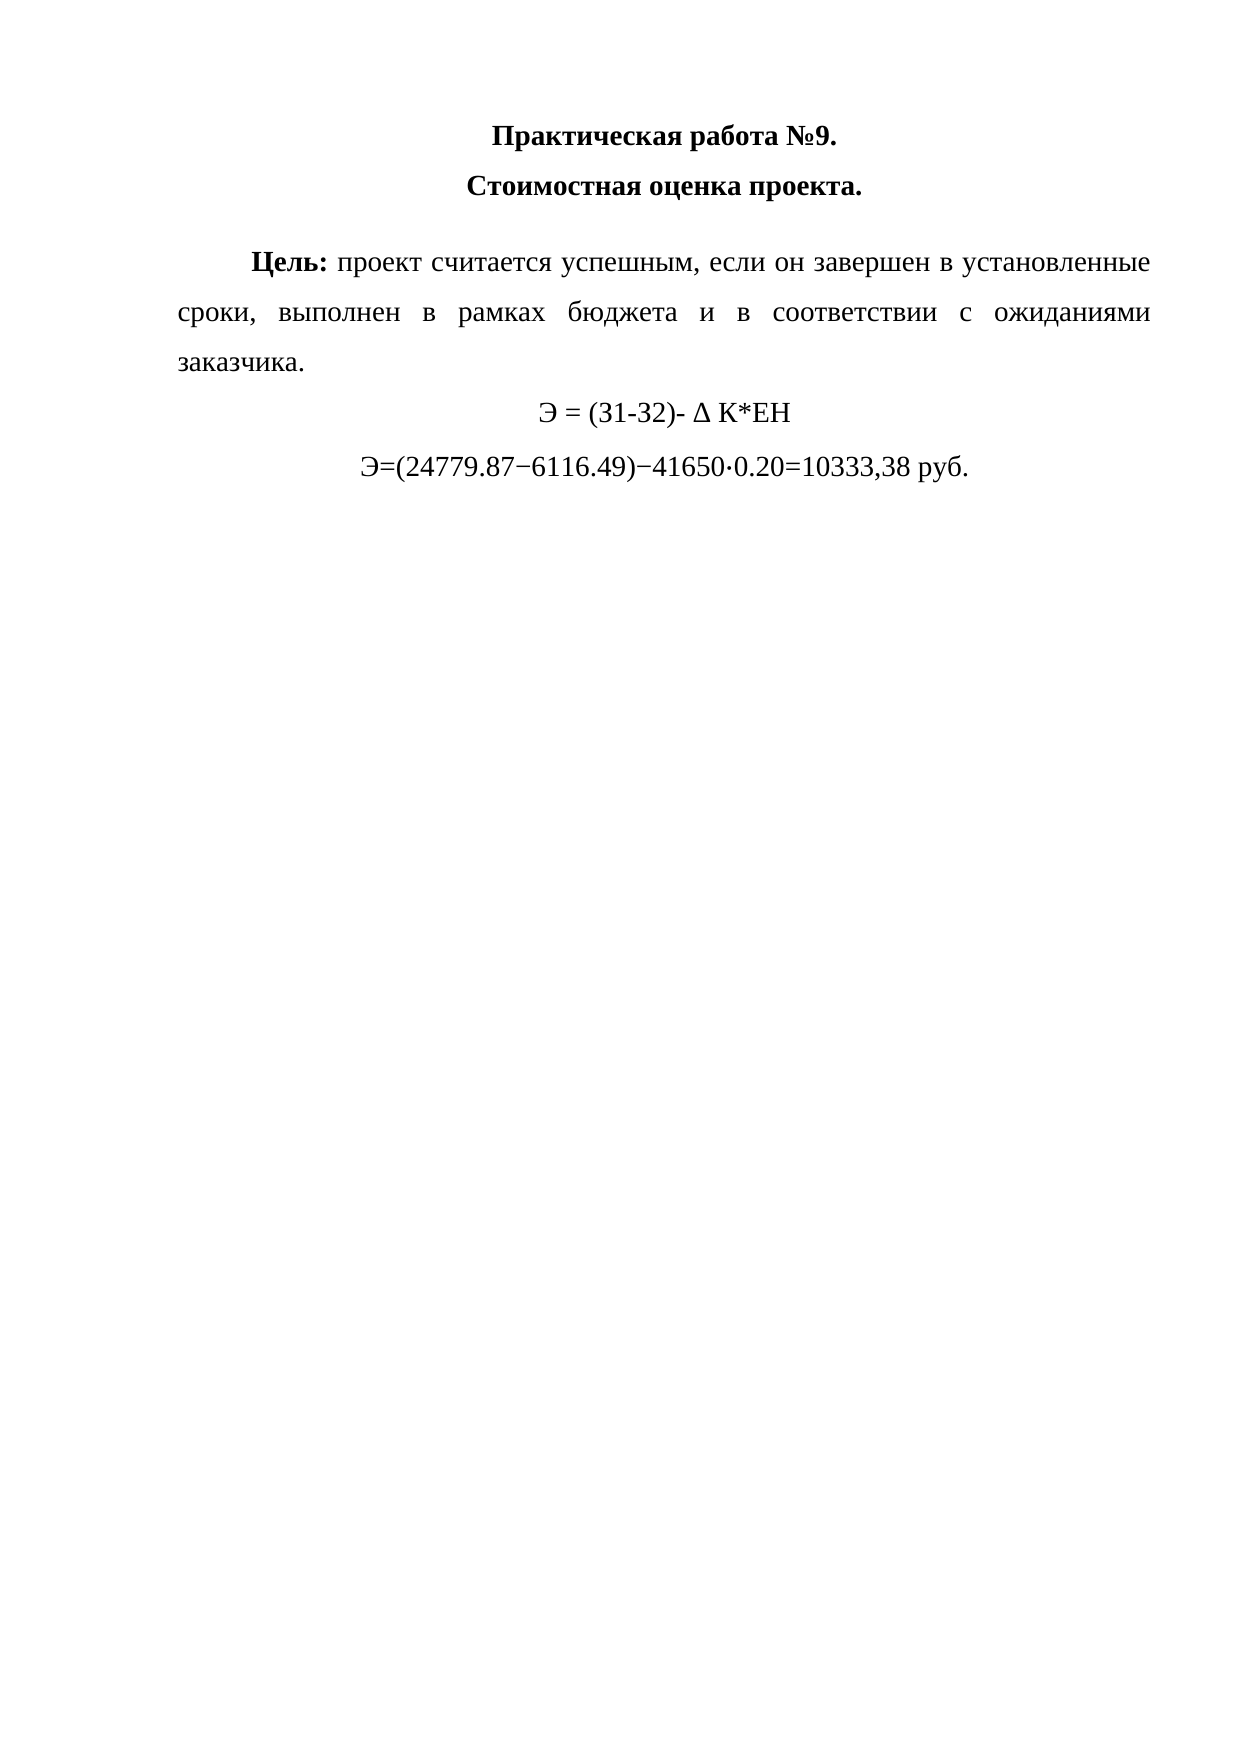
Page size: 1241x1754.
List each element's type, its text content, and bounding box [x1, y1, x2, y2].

text Э = (З1-З2)- ∆ К*ЕН [177, 395, 1152, 428]
text Стоимостная оценка проекта. [177, 168, 1152, 202]
text Э=(24779.87−6116.49)−41650⋅0.20=10333,38 руб. [177, 447, 1152, 483]
subtitle Практическая работа №9. [177, 118, 1152, 152]
text Цель: проект считается успешным, если он завершен в установленные сроки, выполнен в рамках бюджета и в соответствии с ожиданиями заказчика. [177, 244, 1152, 378]
